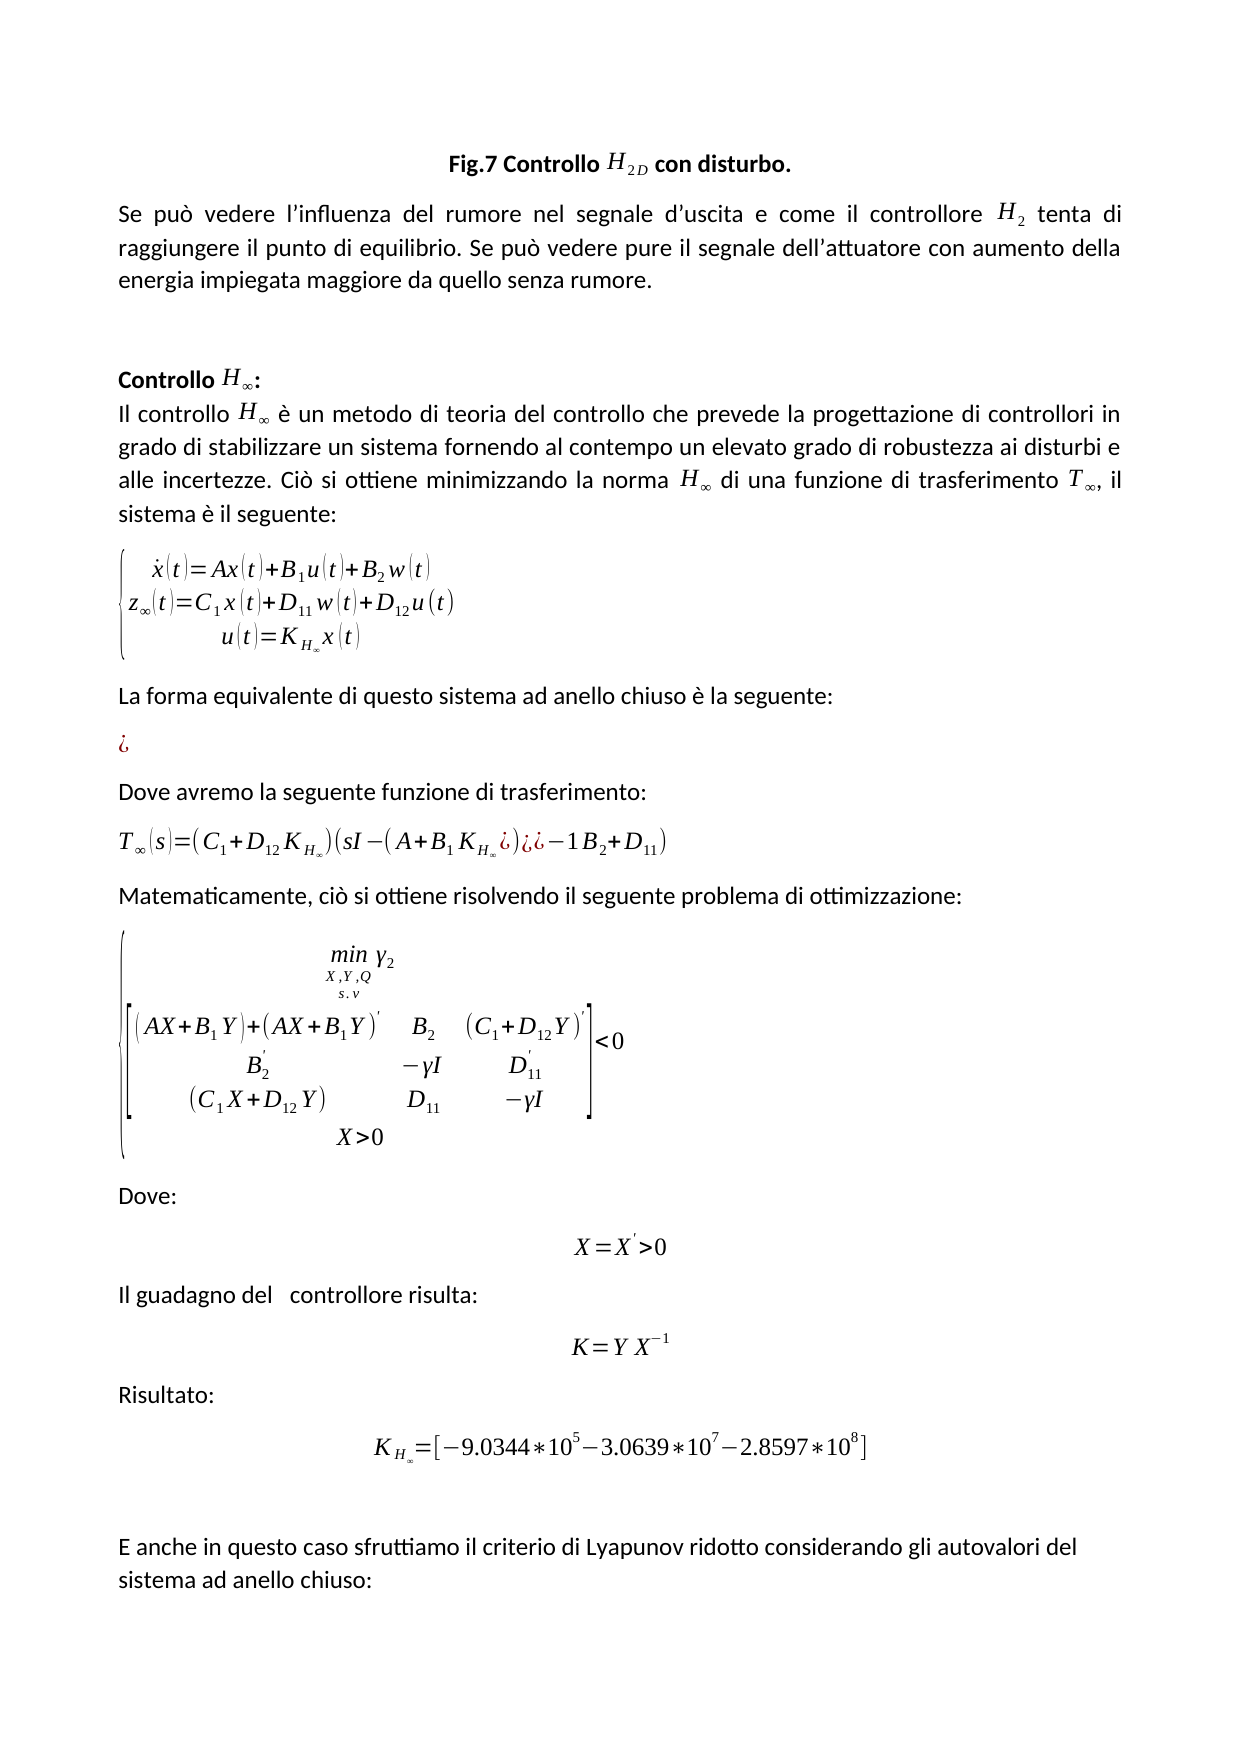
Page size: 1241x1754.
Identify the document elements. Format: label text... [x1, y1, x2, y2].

text Se può vedere l’influenza del rumore nel segnale d’uscita e come il controllore tenta di raggiungere il punto di equilibrio. Se può vedere pure il segnale dell’attuatore con aumento della energia impiegata maggiore da quello senza rumore. [118, 198, 1122, 295]
text Il guadagno del controllore risulta: [118, 1279, 1122, 1310]
text Risultato: [118, 1379, 1122, 1409]
text La forma equivalente di questo sistema ad anello chiuso è la seguente: [118, 680, 1122, 711]
subtitle Controllo : [118, 364, 1122, 395]
text Dove: [118, 1180, 1122, 1210]
text Il controllo è un metodo di teoria del controllo che prevede la progettazione di controllori in grado di stabilizzare un sistema fornendo al contempo un elevato grado di robustezza ai disturbi e alle incertezze. Ciò si ottiene minimizzando la norma di una funzione di trasferimento , il sistema è il seguente: [118, 398, 1122, 528]
text Dove avremo la seguente funzione di trasferimento: [118, 776, 1122, 807]
text Matematicamente, ciò si ottiene risolvendo il seguente problema di ottimizzazione: [118, 880, 1122, 910]
text Fig.7 Controllo con disturbo. [118, 148, 1122, 179]
text E anche in questo caso sfruttiamo il criterio di Lyapunov ridotto considerando gli autovalori del sistema ad anello chiuso: [118, 1531, 1122, 1595]
